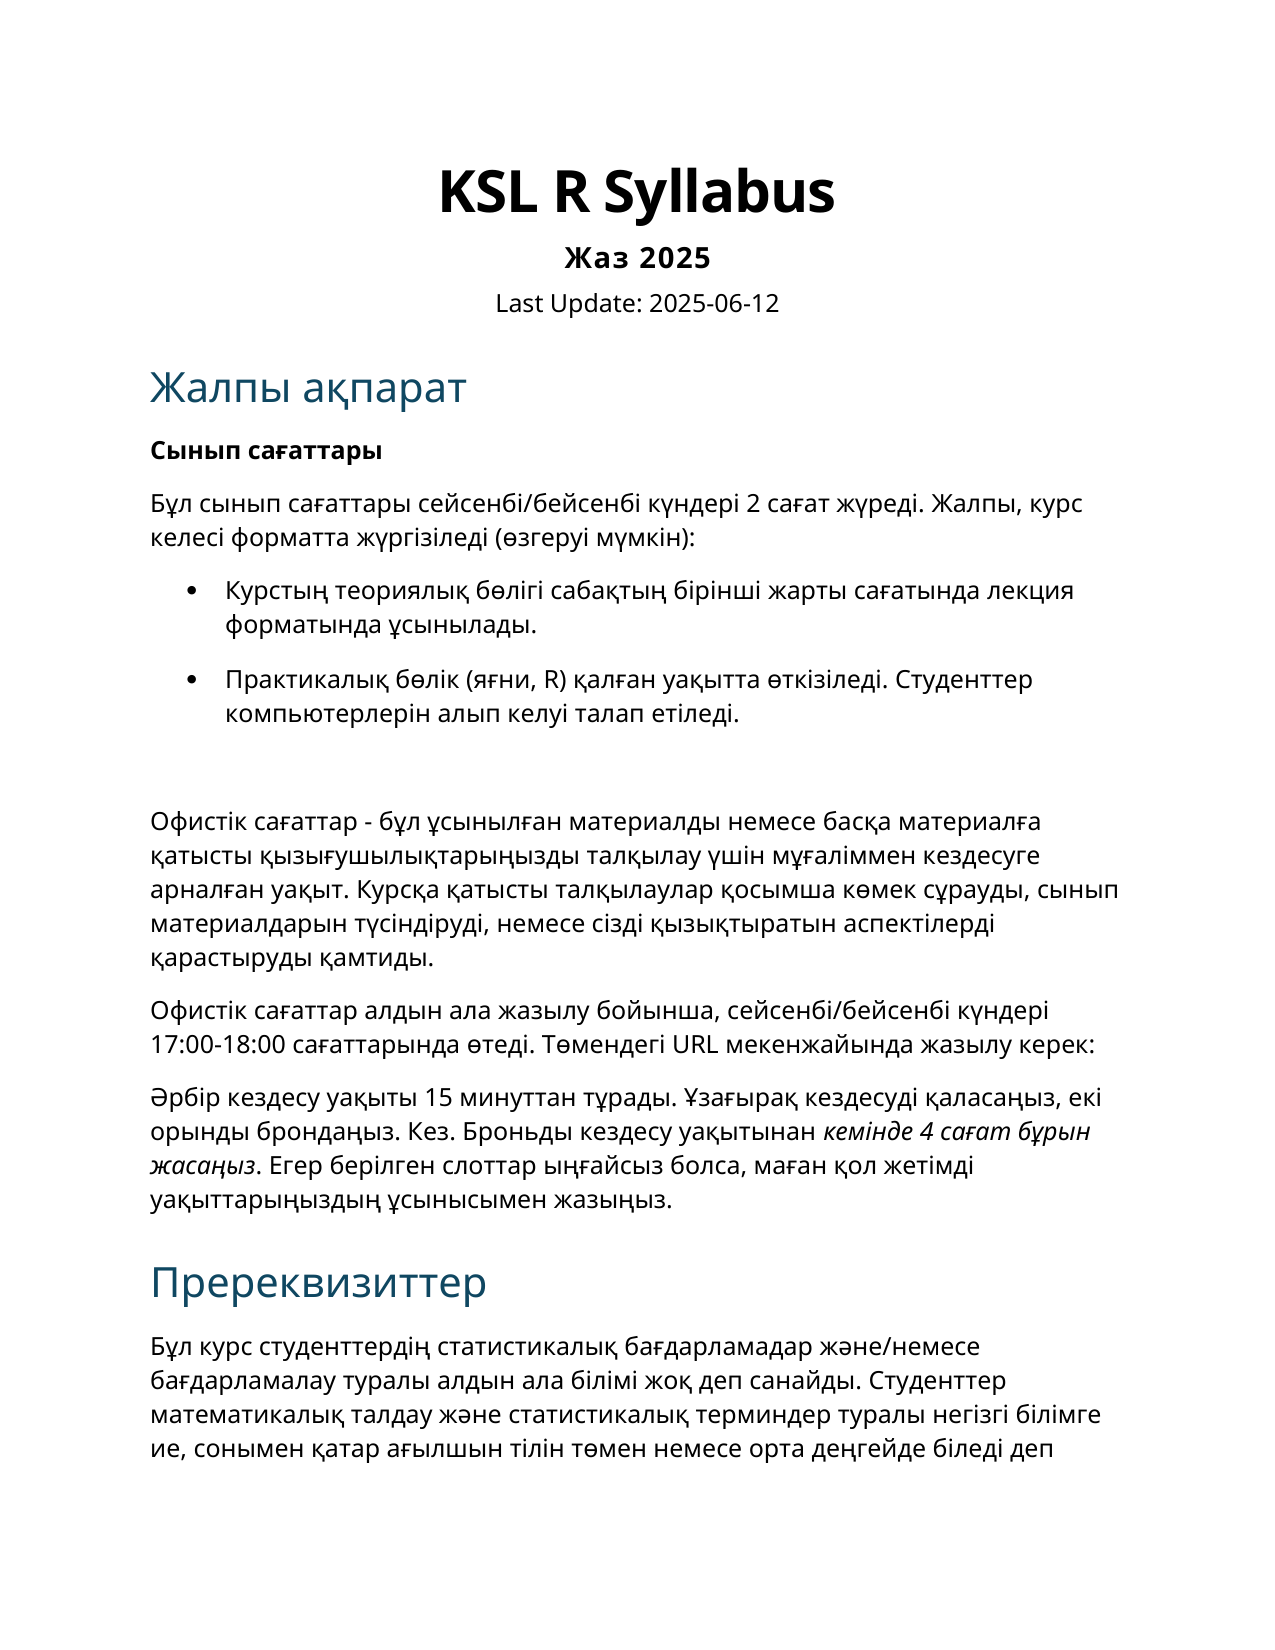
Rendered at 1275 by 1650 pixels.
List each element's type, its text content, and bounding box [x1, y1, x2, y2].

text Сынып сағаттары [150, 433, 1125, 467]
list Практикалық бөлік (яғни, R) қалған уақытта өткізіледі. Студенттер компьютерлерін алып келуі талап етіледі. [187, 662, 1125, 730]
title KSL R Syllabus [150, 150, 1125, 229]
text Офистік сағаттар алдын ала жазылу бойынша, сейсенбі/бейсенбі күндері 17:00-18:00 сағаттарында өтеді. Төмендегі URL мекенжайында жазылу керек: [150, 992, 1125, 1061]
text Офистік сағаттар - бұл ұсынылған материалды немесе басқа материалға қатысты қызығушылықтарыңызды талқылау үшін мұғаліммен кездесуге арналған уақыт. Курсқа қатысты талқылаулар қосымша көмек сұрауды, сынып материалдарын түсіндіруді, немесе сізді қызықтыратын аспектілерді қарастыруды қамтиды. [150, 803, 1125, 974]
subtitle Жаз 2025 [150, 238, 1125, 277]
text Әрбір кездесу уақыты 15 минуттан тұрады. Ұзағырақ кездесуді қаласаңыз, екі орынды брондаңыз. Кез. Броньды кездесу уақытынан кемінде 4 сағат бұрын жасаңыз. Егер берілген слоттар ыңғайсыз болса, маған қол жетімді уақыттарыңыздың ұсынысымен жазыңыз. [150, 1079, 1125, 1216]
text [150, 1328, 1125, 1465]
text Last Update: 2025-06-12 [150, 286, 1125, 320]
subtitle Жалпы ақпарат [150, 357, 1125, 414]
subtitle Пререквизиттер [150, 1253, 1125, 1310]
list Курстың теориялық бөлігі сабақтың бірінші жарты сағатында лекция форматында ұсынылады. [187, 573, 1125, 641]
text Бұл сынып сағаттары сейсенбі/бейсенбі күндері 2 сағат жүреді. Жалпы, курс келесі форматта жүргізіледі (өзгеруі мүмкін): [150, 486, 1125, 554]
